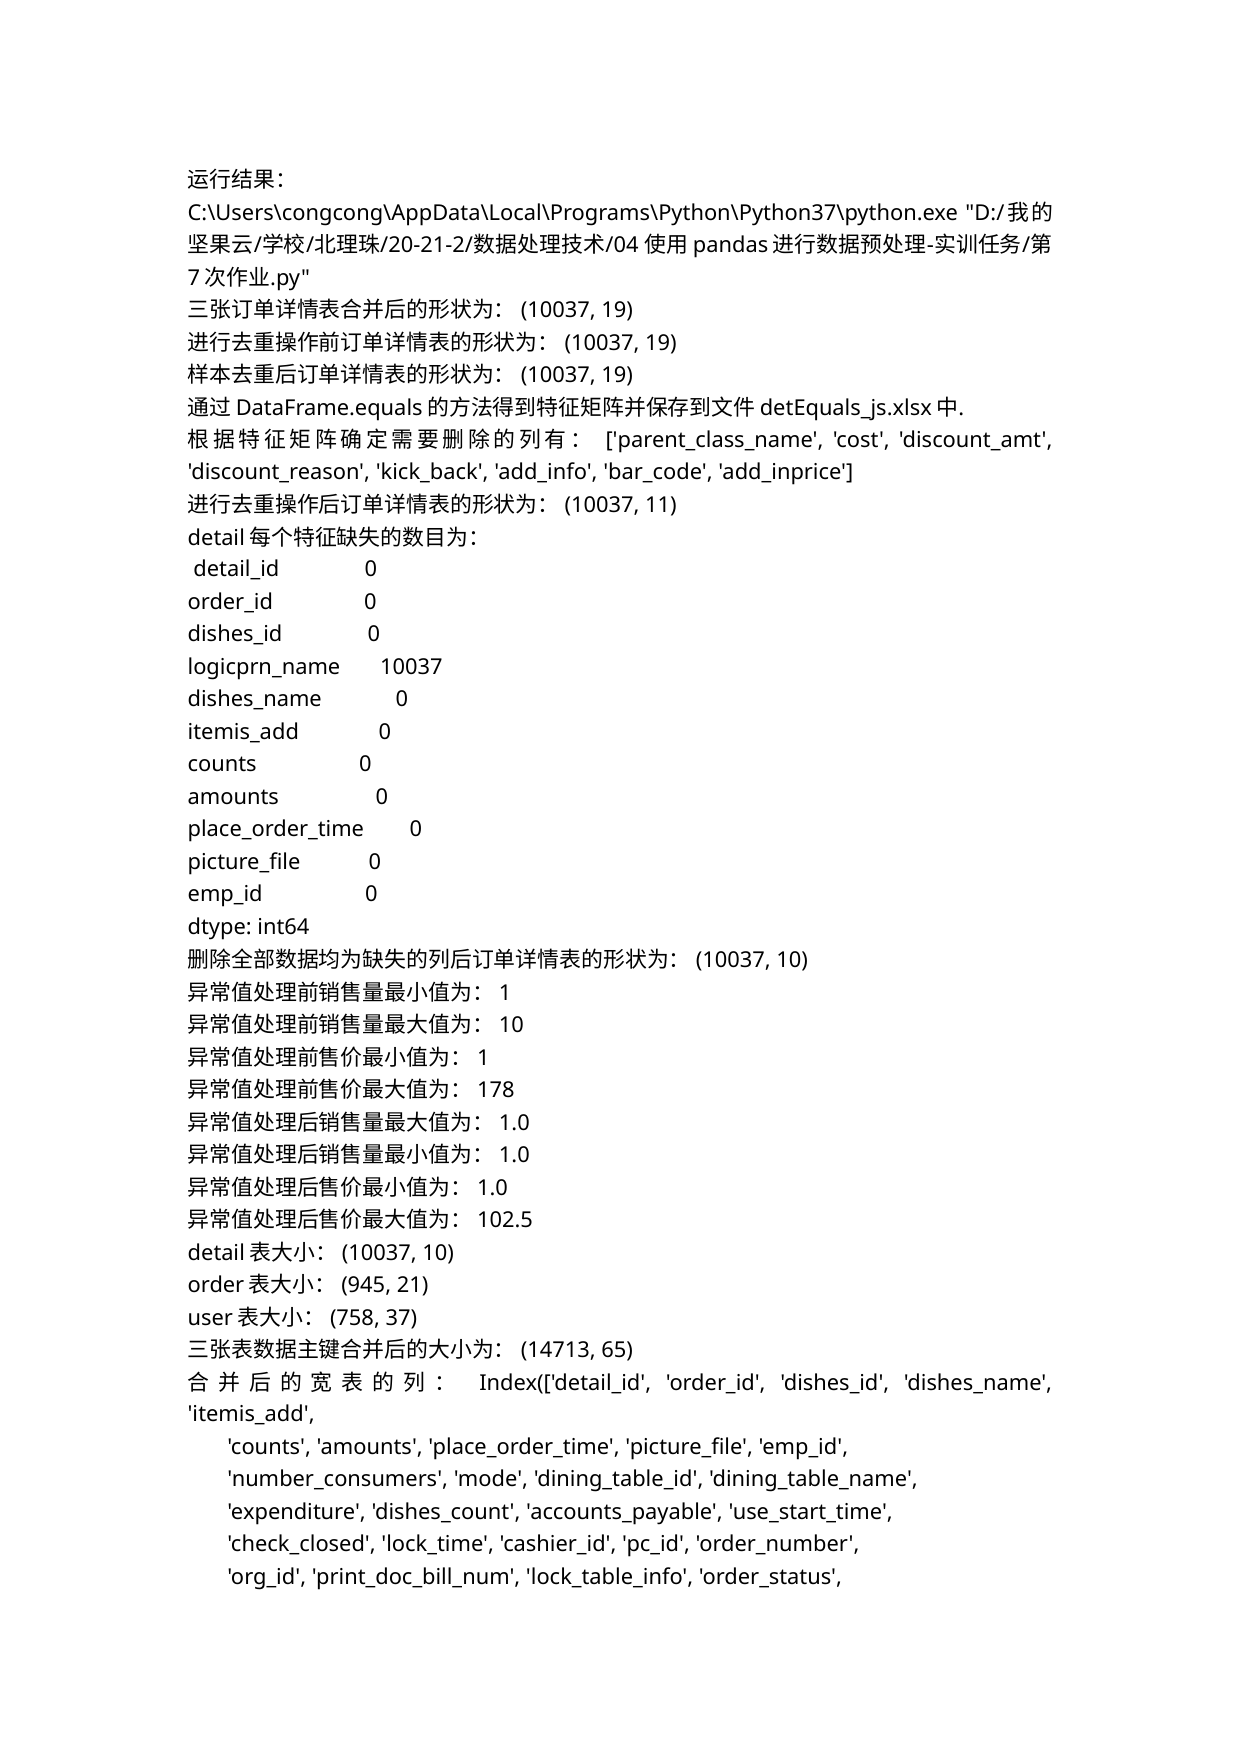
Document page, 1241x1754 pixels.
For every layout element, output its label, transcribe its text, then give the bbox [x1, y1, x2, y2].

text detail每个特征缺失的数目为： [187, 519, 1053, 552]
text 'number_consumers', 'mode', 'dining_table_id', 'dining_table_name', [187, 1462, 1053, 1494]
text 进行去重操作后订单详情表的形状为： (10037, 11) [187, 487, 1053, 519]
text 三张表数据主键合并后的大小为： (14713, 65) [187, 1332, 1053, 1364]
text amounts 0 [187, 779, 1053, 812]
text 异常值处理前售价最小值为： 1 [187, 1039, 1053, 1072]
text 'expenditure', 'dishes_count', 'accounts_payable', 'use_start_time', [187, 1494, 1053, 1527]
text 'check_closed', 'lock_time', 'cashier_id', 'pc_id', 'order_number', [187, 1527, 1053, 1559]
text picture_file 0 [187, 844, 1053, 877]
text order表大小： (945, 21) [187, 1267, 1053, 1299]
text user表大小： (758, 37) [187, 1299, 1053, 1332]
text 通过DataFrame.equals的方法得到特征矩阵并保存到文件detEquals_js.xlsx中. [187, 389, 1053, 422]
text 根据特征矩阵确定需要删除的列有： ['parent_class_name', 'cost', 'discount_amt', 'discount_reason', 'kick_back', 'add_info', 'bar_code', 'add_inprice'] [187, 422, 1053, 487]
text dtype: int64 [187, 909, 1053, 942]
text 三张订单详情表合并后的形状为： (10037, 19) [187, 292, 1053, 324]
text dishes_id 0 [187, 617, 1053, 649]
text 删除全部数据均为缺失的列后订单详情表的形状为： (10037, 10) [187, 942, 1053, 974]
text counts 0 [187, 747, 1053, 779]
text 异常值处理后销售量最小值为： 1.0 [187, 1137, 1053, 1169]
text detail_id 0 [187, 552, 1053, 584]
text place_order_time 0 [187, 812, 1053, 844]
text emp_id 0 [187, 877, 1053, 909]
text 异常值处理前售价最大值为： 178 [187, 1072, 1053, 1104]
text 合并后的宽表的列： Index(['detail_id', 'order_id', 'dishes_id', 'dishes_name', 'itemis_add', [187, 1364, 1053, 1429]
text dishes_name 0 [187, 682, 1053, 714]
text 异常值处理后售价最大值为： 102.5 [187, 1202, 1053, 1234]
text 异常值处理后售价最小值为： 1.0 [187, 1169, 1053, 1202]
text 运行结果： [187, 162, 1053, 194]
text 异常值处理后销售量最大值为： 1.0 [187, 1104, 1053, 1137]
text itemis_add 0 [187, 714, 1053, 747]
text 异常值处理前销售量最大值为： 10 [187, 1007, 1053, 1039]
text 'counts', 'amounts', 'place_order_time', 'picture_file', 'emp_id', [187, 1429, 1053, 1462]
text logicprn_name 10037 [187, 649, 1053, 682]
text order_id 0 [187, 584, 1053, 617]
text 进行去重操作前订单详情表的形状为： (10037, 19) [187, 324, 1053, 357]
text C:\Users\congcong\AppData\Local\Programs\Python\Python37\python.exe "D:/我的坚果云/学校/北理珠/20-21-2/数据处理技术/04 使用pandas进行数据预处理-实训任务/第7次作业.py" [187, 194, 1053, 292]
text 异常值处理前销售量最小值为： 1 [187, 974, 1053, 1007]
text detail表大小： (10037, 10) [187, 1234, 1053, 1267]
text 'org_id', 'print_doc_bill_num', 'lock_table_info', 'order_status', [187, 1559, 1053, 1592]
text 样本去重后订单详情表的形状为： (10037, 19) [187, 357, 1053, 389]
